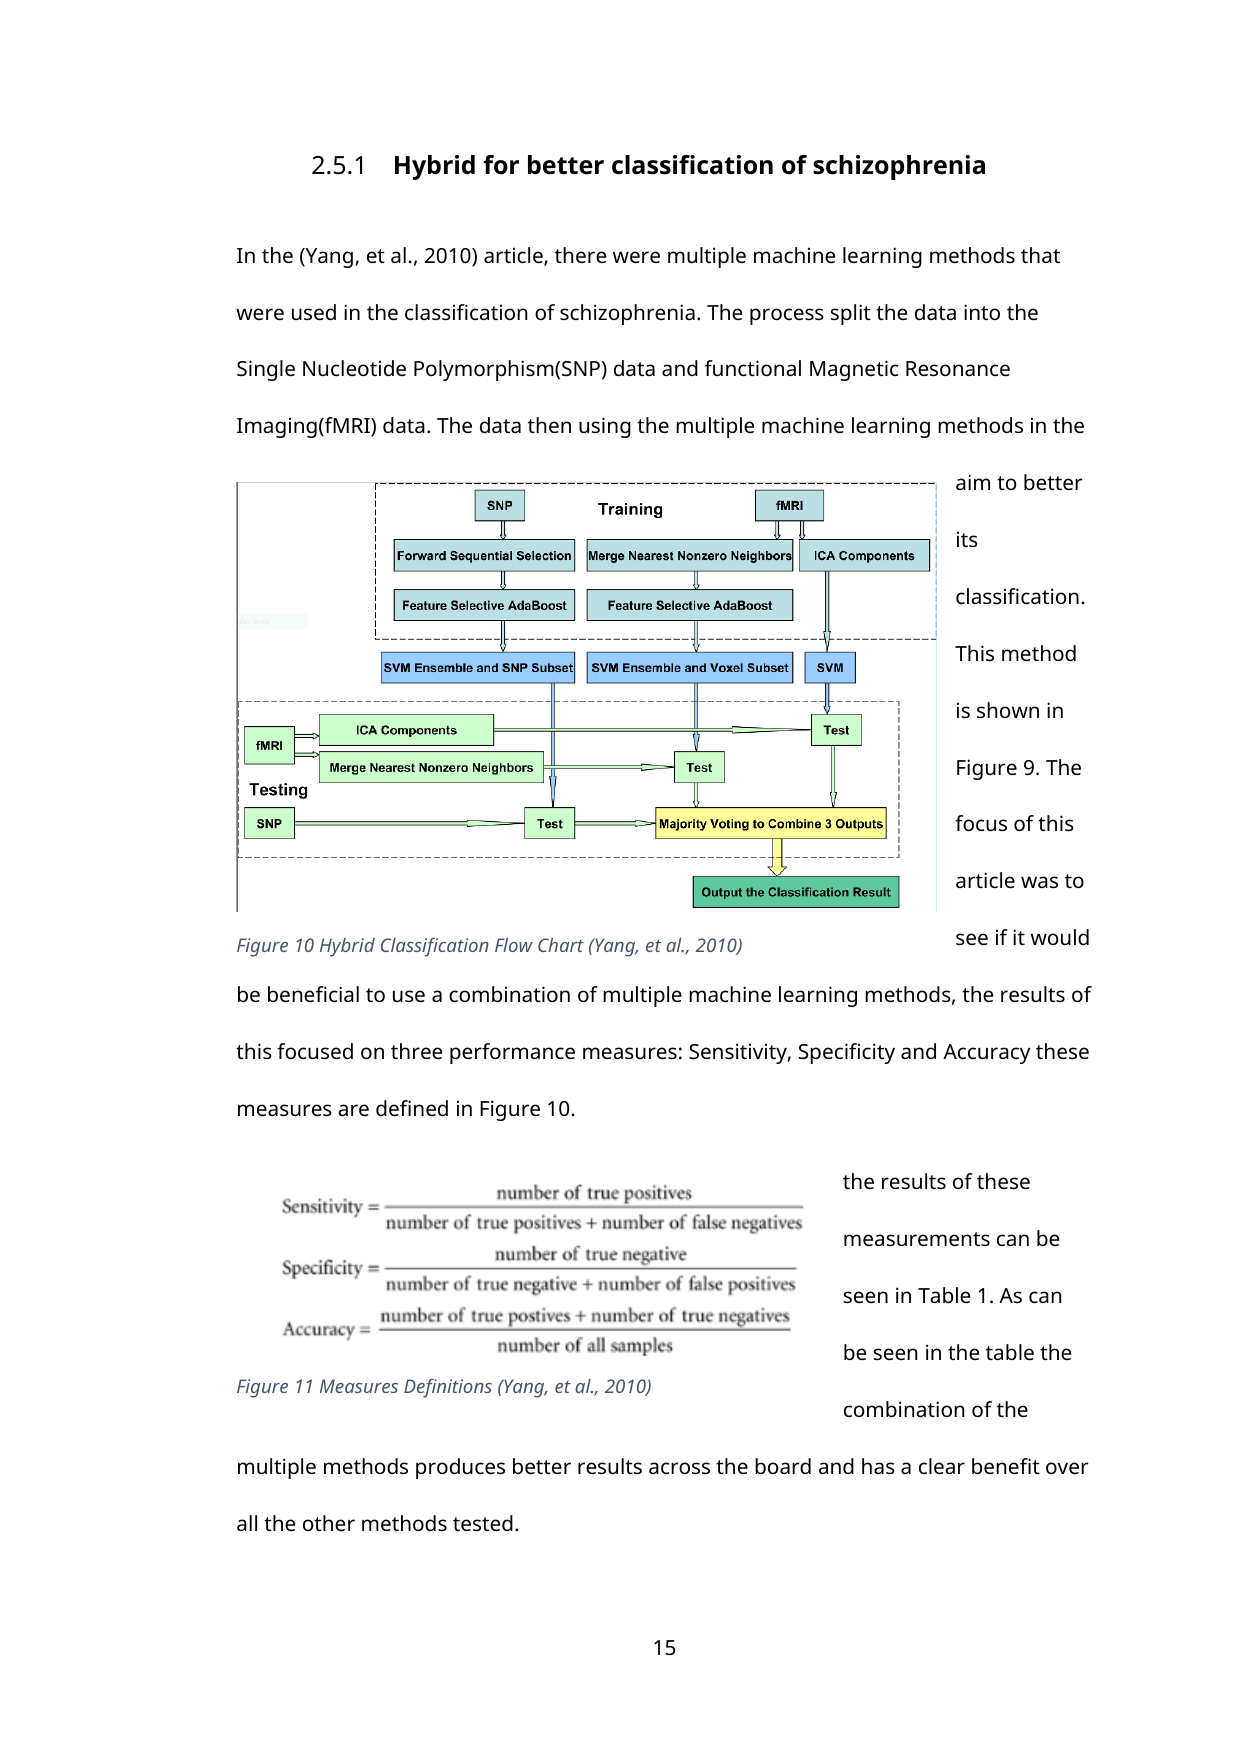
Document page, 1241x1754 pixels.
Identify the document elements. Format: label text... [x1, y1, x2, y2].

picture [236, 1166, 824, 1364]
picture [236, 482, 937, 912]
subtitle Hybrid for better classification of schizophrenia [311, 148, 1092, 182]
